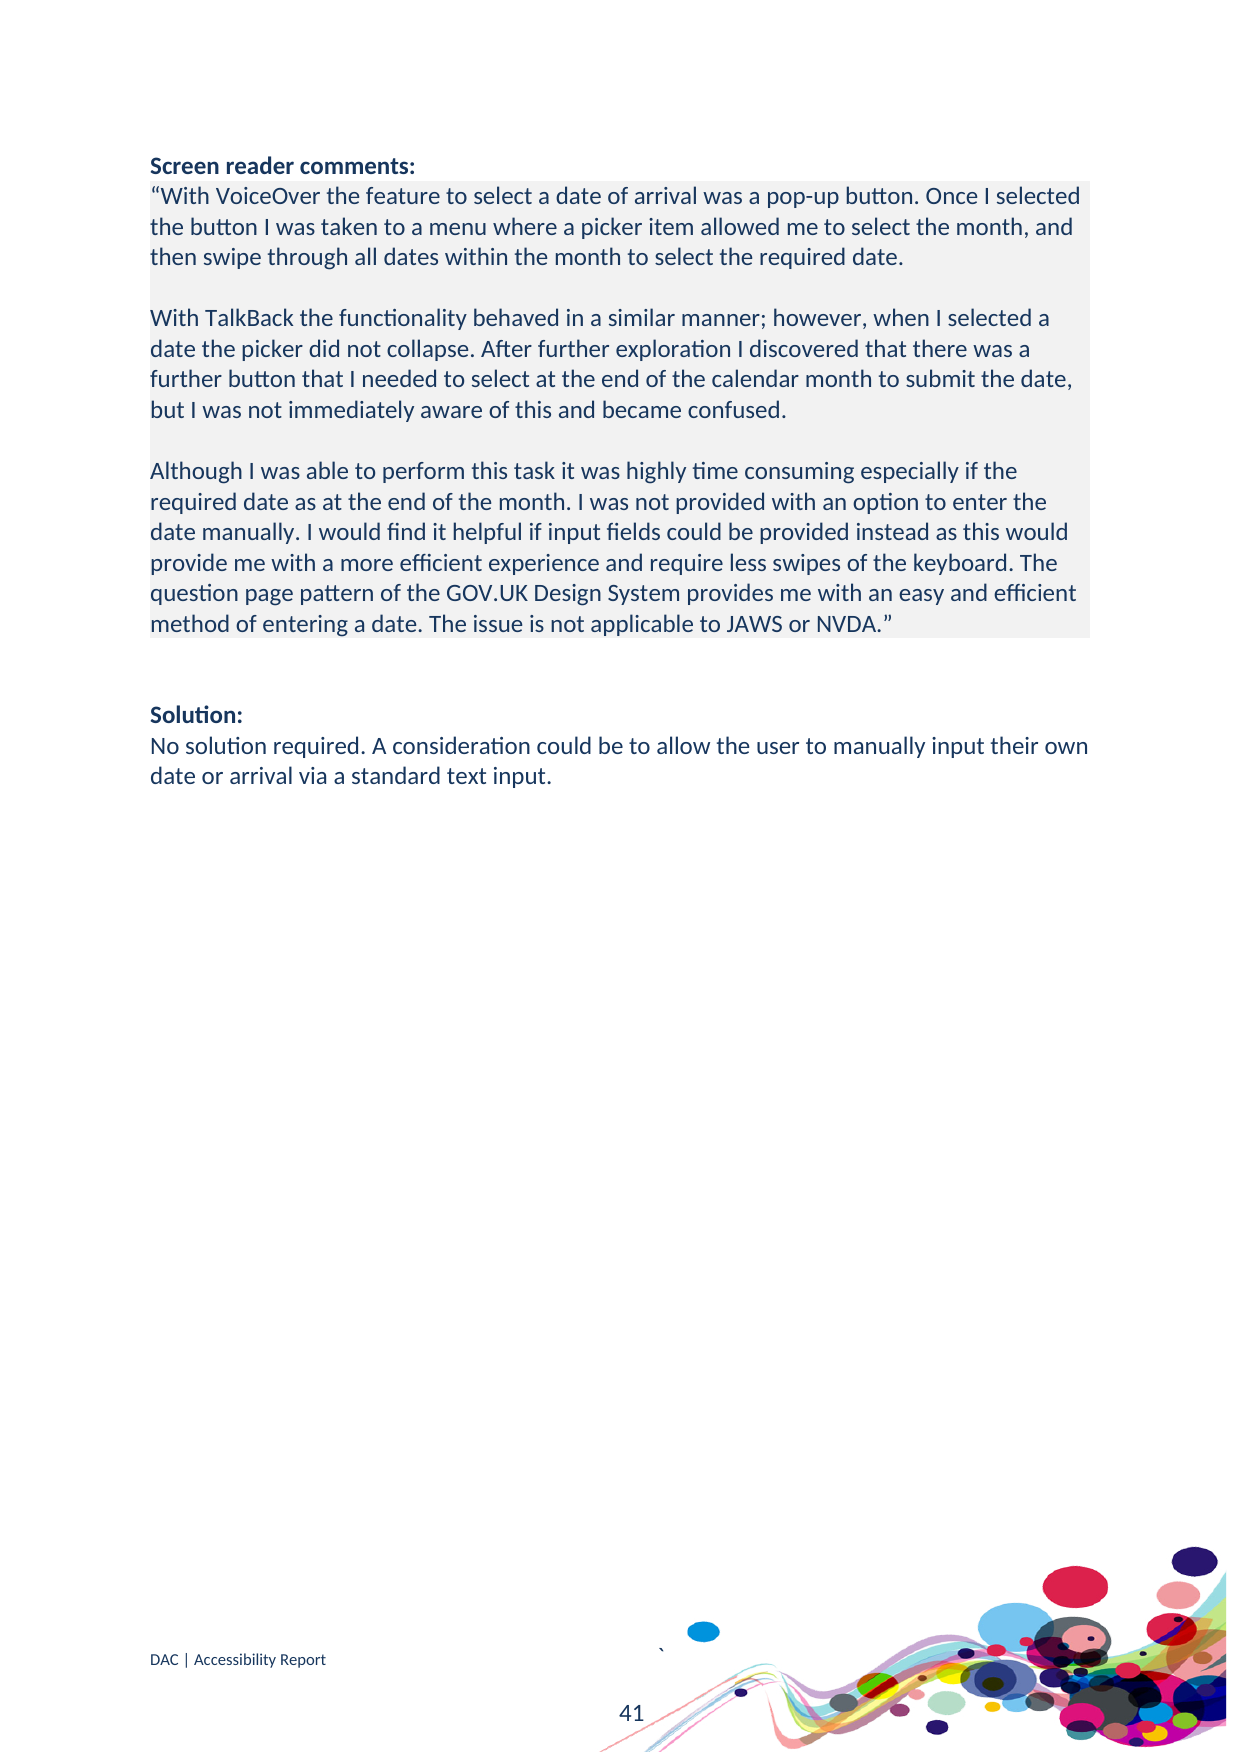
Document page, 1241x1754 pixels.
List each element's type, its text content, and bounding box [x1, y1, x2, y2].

text With TalkBack the functionality behaved in a similar manner; however, when I selected a date the picker did not collapse. After further exploration I discovered that there was a further button that I needed to select at the end of the calendar month to submit the date, but I was not immediately aware of this and became confused. [150, 303, 1090, 425]
text “With VoiceOver the feature to select a date of arrival was a pop-up button. Once I selected the button I was taken to a menu where a picker item allowed me to select the month, and then swipe through all dates within the month to select the required date. [150, 181, 1090, 272]
picture [588, 1530, 1227, 1752]
text Although I was able to perform this task it was highly time consuming especially if the required date as at the end of the month. I was not provided with an option to enter the date manually. I would find it helpful if input fields could be provided instead as this would provide me with a more efficient experience and require less swipes of the keyboard. The question page pattern of the GOV.UK Design System provides me with an easy and efficient method of entering a date. The issue is not applicable to JAWS or NVDA.” [150, 455, 1090, 638]
text Solution: No solution required. A consideration could be to allow the user to manually input their own date or arrival via a standard text input. [150, 699, 1090, 791]
text Screen reader comments: [150, 150, 1090, 181]
